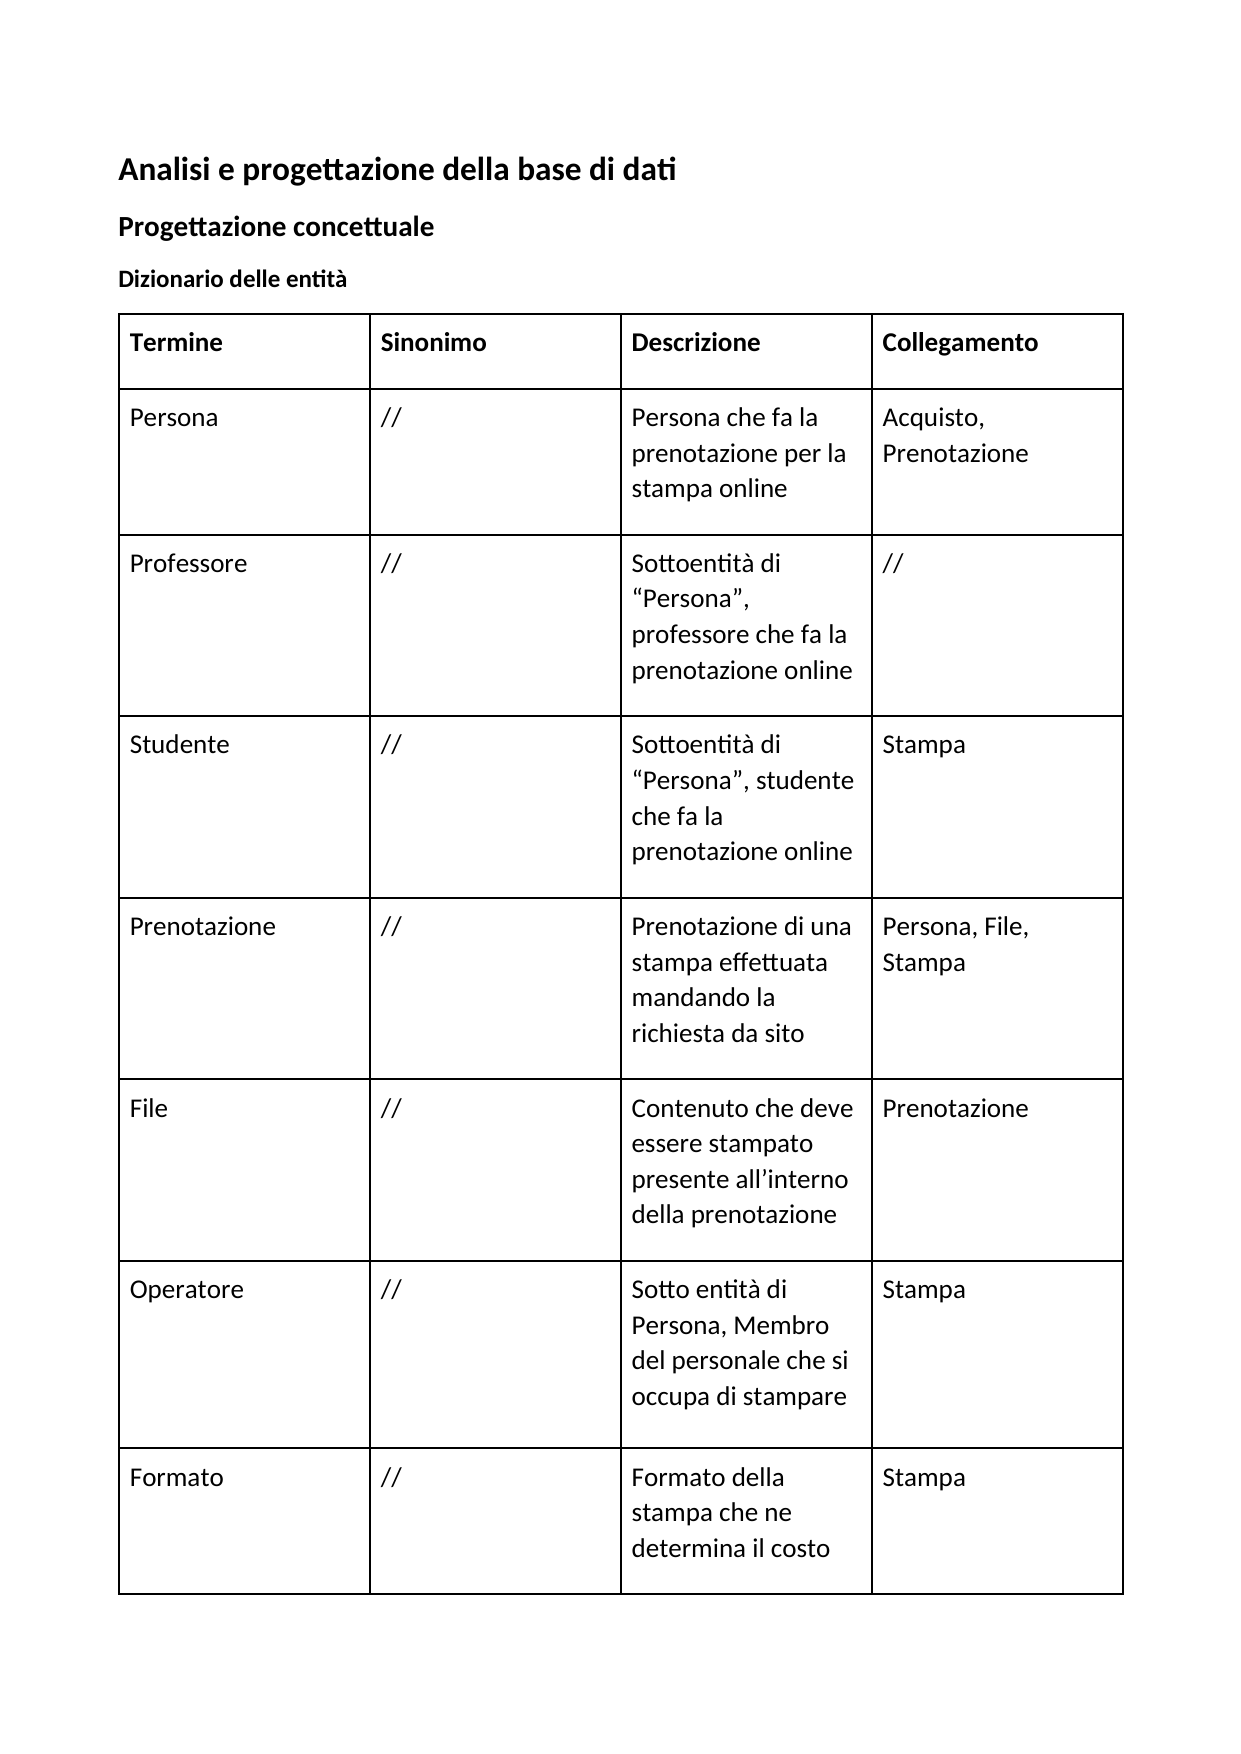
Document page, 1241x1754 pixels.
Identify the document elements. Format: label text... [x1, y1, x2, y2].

table_cell // [371, 390, 620, 533]
table_cell // [873, 536, 1122, 715]
table_cell // [371, 1262, 620, 1447]
table_cell Prenotazione [120, 899, 369, 1078]
table_cell // [371, 899, 620, 1078]
table_header Collegamento [873, 315, 1122, 388]
table_cell Persona [120, 390, 369, 533]
table_cell Acquisto, Prenotazione [873, 390, 1122, 533]
table_cell Stampa [873, 717, 1122, 897]
table_cell Stampa [873, 1262, 1122, 1447]
table_header Sinonimo [371, 315, 620, 388]
table_cell // [371, 717, 620, 897]
table_cell Sottoentità di “Persona”, studente che fa la prenotazione online [622, 717, 871, 897]
table_cell File [120, 1080, 369, 1260]
table_cell Studente [120, 717, 369, 897]
table_cell Formato della stampa che ne determina il costo [622, 1449, 871, 1593]
table_header Termine [120, 315, 369, 388]
table_cell // [371, 1080, 620, 1260]
table_cell Operatore [120, 1262, 369, 1447]
table_cell Prenotazione di una stampa effettuata mandando la richiesta da sito [622, 899, 871, 1078]
table_cell Contenuto che deve essere stampato presente all’interno della prenotazione [622, 1080, 871, 1260]
table_cell Sottoentità di “Persona”, professore che fa la prenotazione online [622, 536, 871, 715]
table_cell Formato [120, 1449, 369, 1593]
table_cell Sotto entità di Persona, Membro del personale che si occupa di stampare [622, 1262, 871, 1447]
text Dizionario delle entità [118, 263, 1122, 294]
table_header Descrizione [622, 315, 871, 388]
table_cell // [371, 536, 620, 715]
text Progettazione concettuale [118, 208, 1122, 244]
table_cell // [371, 1449, 620, 1593]
table_cell Persona che fa la prenotazione per la stampa online [622, 390, 871, 533]
table_cell Persona, File, Stampa [873, 899, 1122, 1078]
table_cell Professore [120, 536, 369, 715]
text Analisi e progettazione della base di dati [118, 148, 1122, 188]
table_cell Stampa [873, 1449, 1122, 1593]
table_cell Prenotazione [873, 1080, 1122, 1260]
